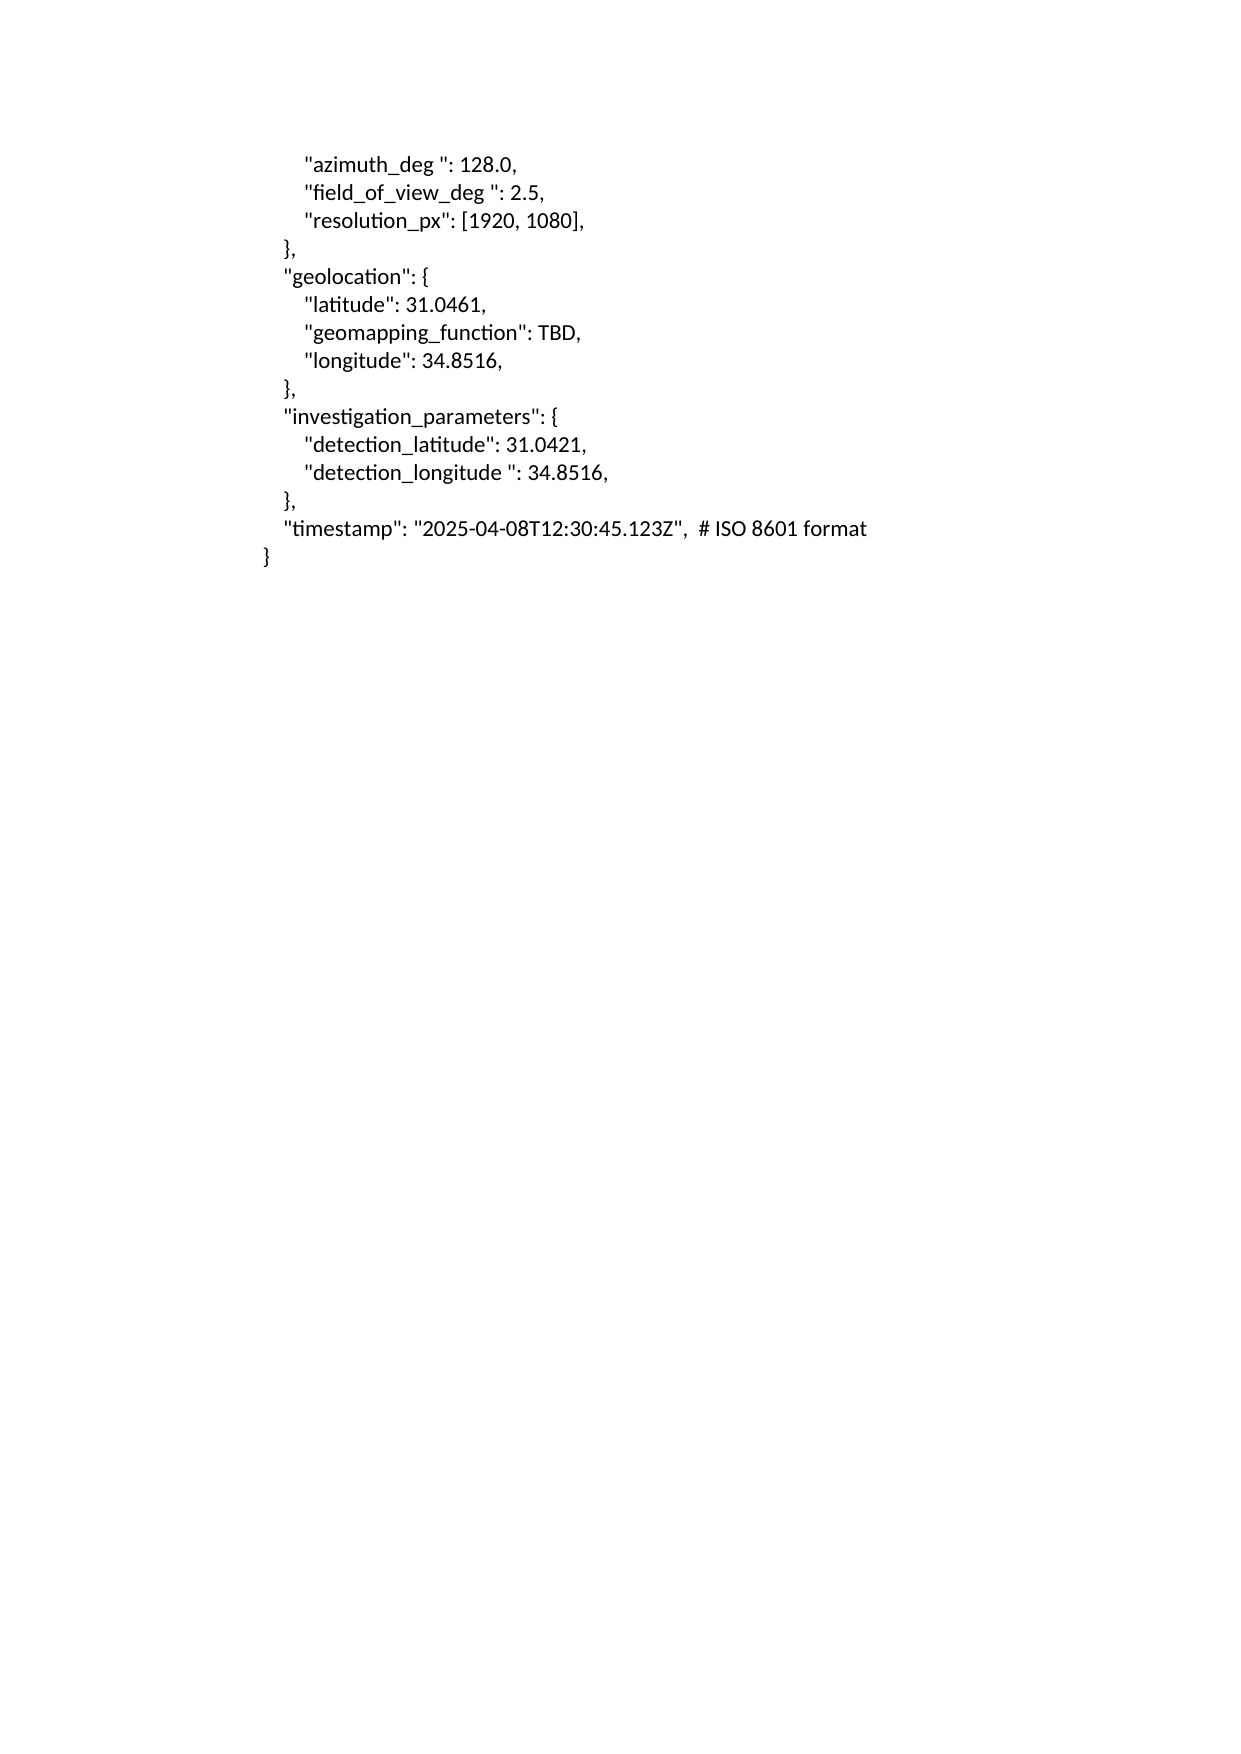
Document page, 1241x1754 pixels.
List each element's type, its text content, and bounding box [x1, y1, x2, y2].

text } [262, 542, 1053, 570]
text "geomapping_function": TBD, [262, 318, 1053, 346]
text "geolocation": { [262, 262, 1053, 290]
text "timestamp": "2025-04-08T12:30:45.123Z", # ISO 8601 format [262, 514, 1053, 542]
text "detection_longitude ": 34.8516, [262, 458, 1053, 486]
text "detection_latitude": 31.0421, [262, 430, 1053, 458]
text "azimuth_deg ": 128.0, [262, 150, 1053, 178]
text }, [262, 234, 1053, 262]
text "latitude": 31.0461, [262, 290, 1053, 318]
text }, [262, 374, 1053, 402]
text "investigation_parameters": { [262, 402, 1053, 430]
text "longitude": 34.8516, [262, 346, 1053, 374]
text "field_of_view_deg ": 2.5, [262, 178, 1053, 206]
text "resolution_px": [1920, 1080], [262, 206, 1053, 234]
text }, [262, 486, 1053, 514]
